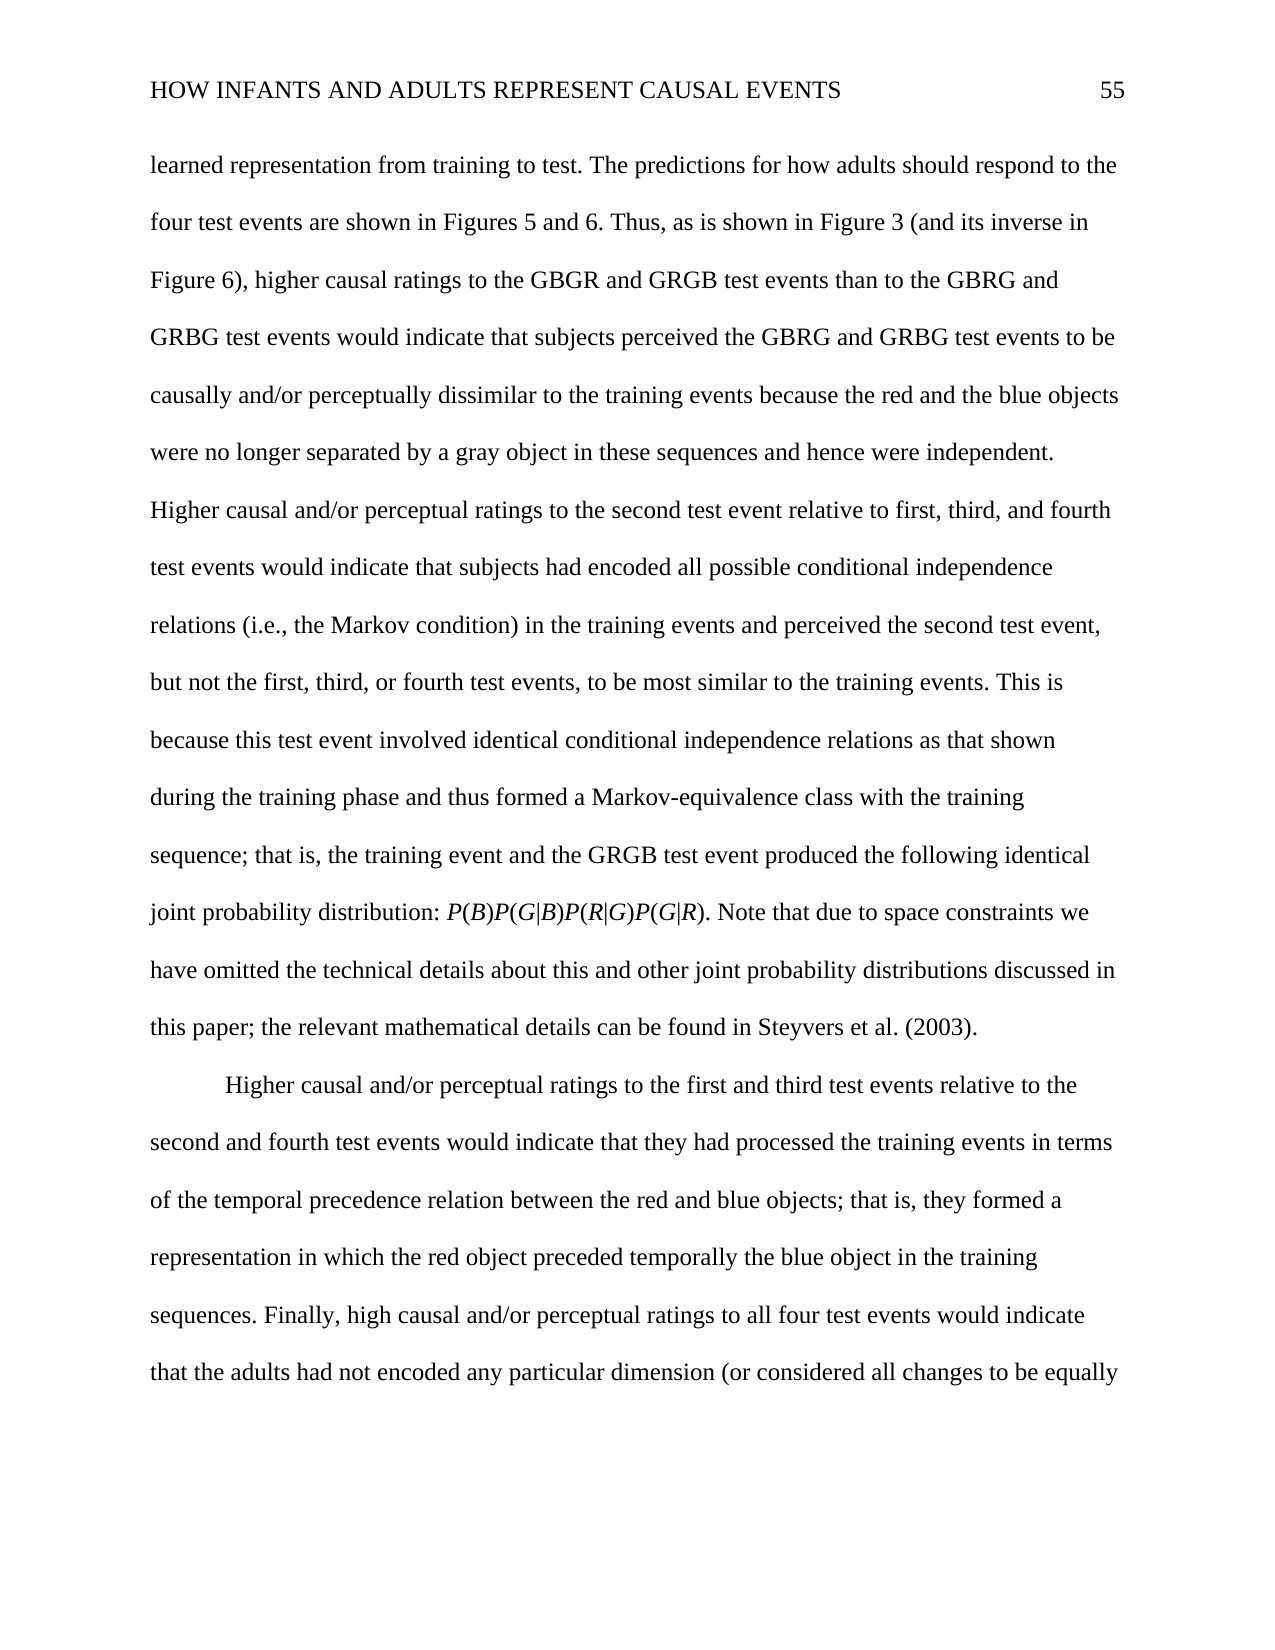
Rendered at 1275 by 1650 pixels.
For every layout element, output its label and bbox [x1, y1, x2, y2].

text [150, 150, 1125, 1041]
text [150, 1070, 1125, 1386]
